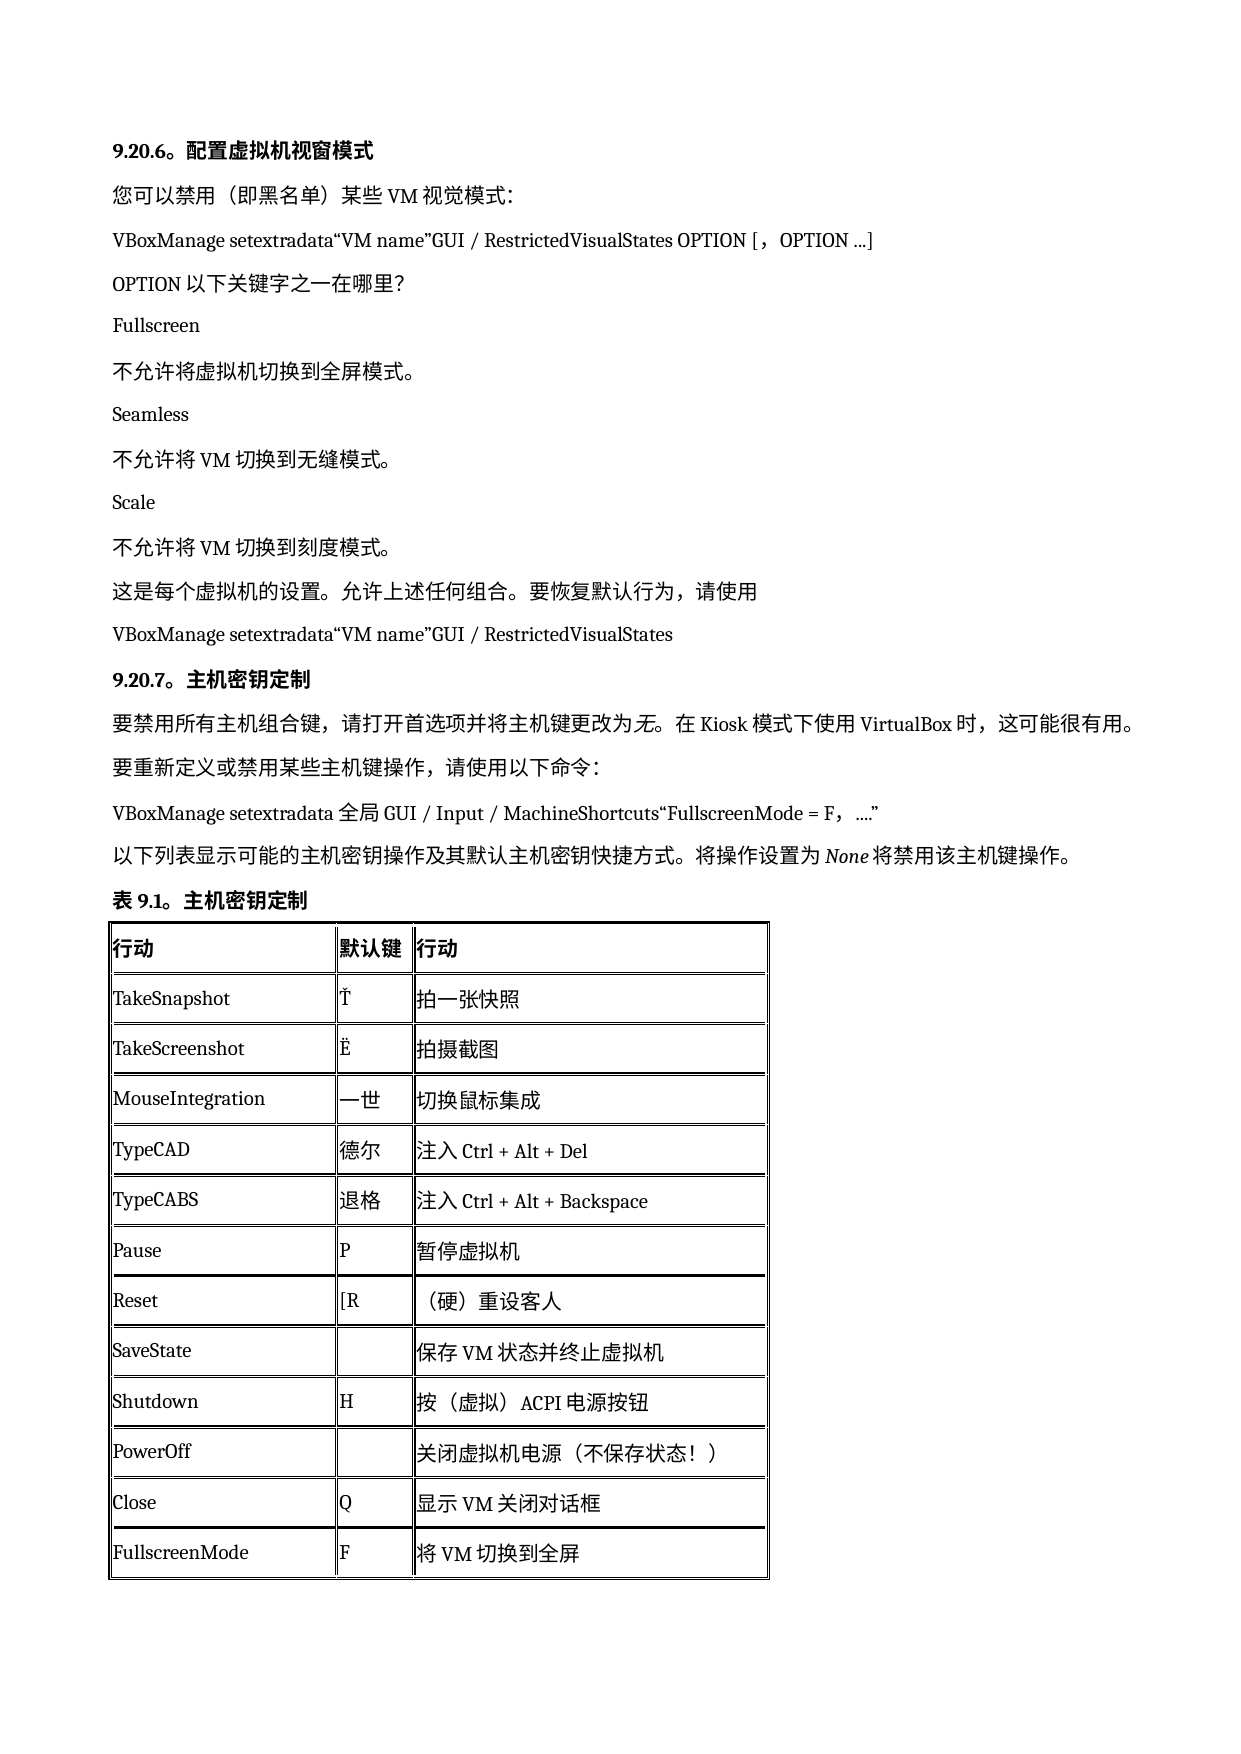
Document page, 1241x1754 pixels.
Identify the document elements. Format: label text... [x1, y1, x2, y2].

text 表9.1。主机密钥定制 [112, 877, 1128, 921]
text 不允许将VM切换到无缝模式。 [112, 436, 1128, 480]
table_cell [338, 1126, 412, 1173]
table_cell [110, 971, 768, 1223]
text Scale [112, 480, 1128, 524]
text OPTION以下关键字之一在哪里？ [112, 260, 1128, 304]
text 这是每个虚拟机的设置。允许上述任何组合。要恢复默认行为，请使用 [112, 568, 1128, 613]
text 要禁用所有主机组合键，请打开首选项并将主机键更改为无。在Kiosk模式下使用VirtualBox时，这可能很有用。 [112, 701, 1128, 745]
text VBoxManage setextradata“VM name”GUI / RestrictedVisualStates OPTION [，OPTION ...] [112, 216, 1128, 260]
text 9.20.7。主机密钥定制 [112, 657, 1128, 701]
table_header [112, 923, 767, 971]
text Seamless [112, 392, 1128, 436]
text 不允许将VM切换到刻度模式。 [112, 524, 1128, 568]
text 不允许将虚拟机切换到全屏模式。 [112, 348, 1128, 392]
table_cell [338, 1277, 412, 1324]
text 9.20.6。配置虚拟机视窗模式 [112, 128, 1128, 172]
text Fullscreen [112, 304, 1128, 348]
text 要重新定义或禁用某些主机键操作，请使用以下命令： [112, 745, 1128, 789]
text 您可以禁用（即黑名单）某些VM视觉模式： [112, 172, 1128, 216]
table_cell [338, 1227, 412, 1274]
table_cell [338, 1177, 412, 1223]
text 以下列表显示可能的主机密钥操作及其默认主机密钥快捷方式。将操作设置为None将禁用该主机键操作。 [112, 833, 1128, 877]
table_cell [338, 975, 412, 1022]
text VBoxManage setextradata全局GUI / Input / MachineShortcuts“FullscreenMode = F，....” [112, 789, 1128, 833]
text VBoxManage setextradata“VM name”GUI / RestrictedVisualStates [112, 613, 1128, 657]
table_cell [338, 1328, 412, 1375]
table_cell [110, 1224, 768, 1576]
